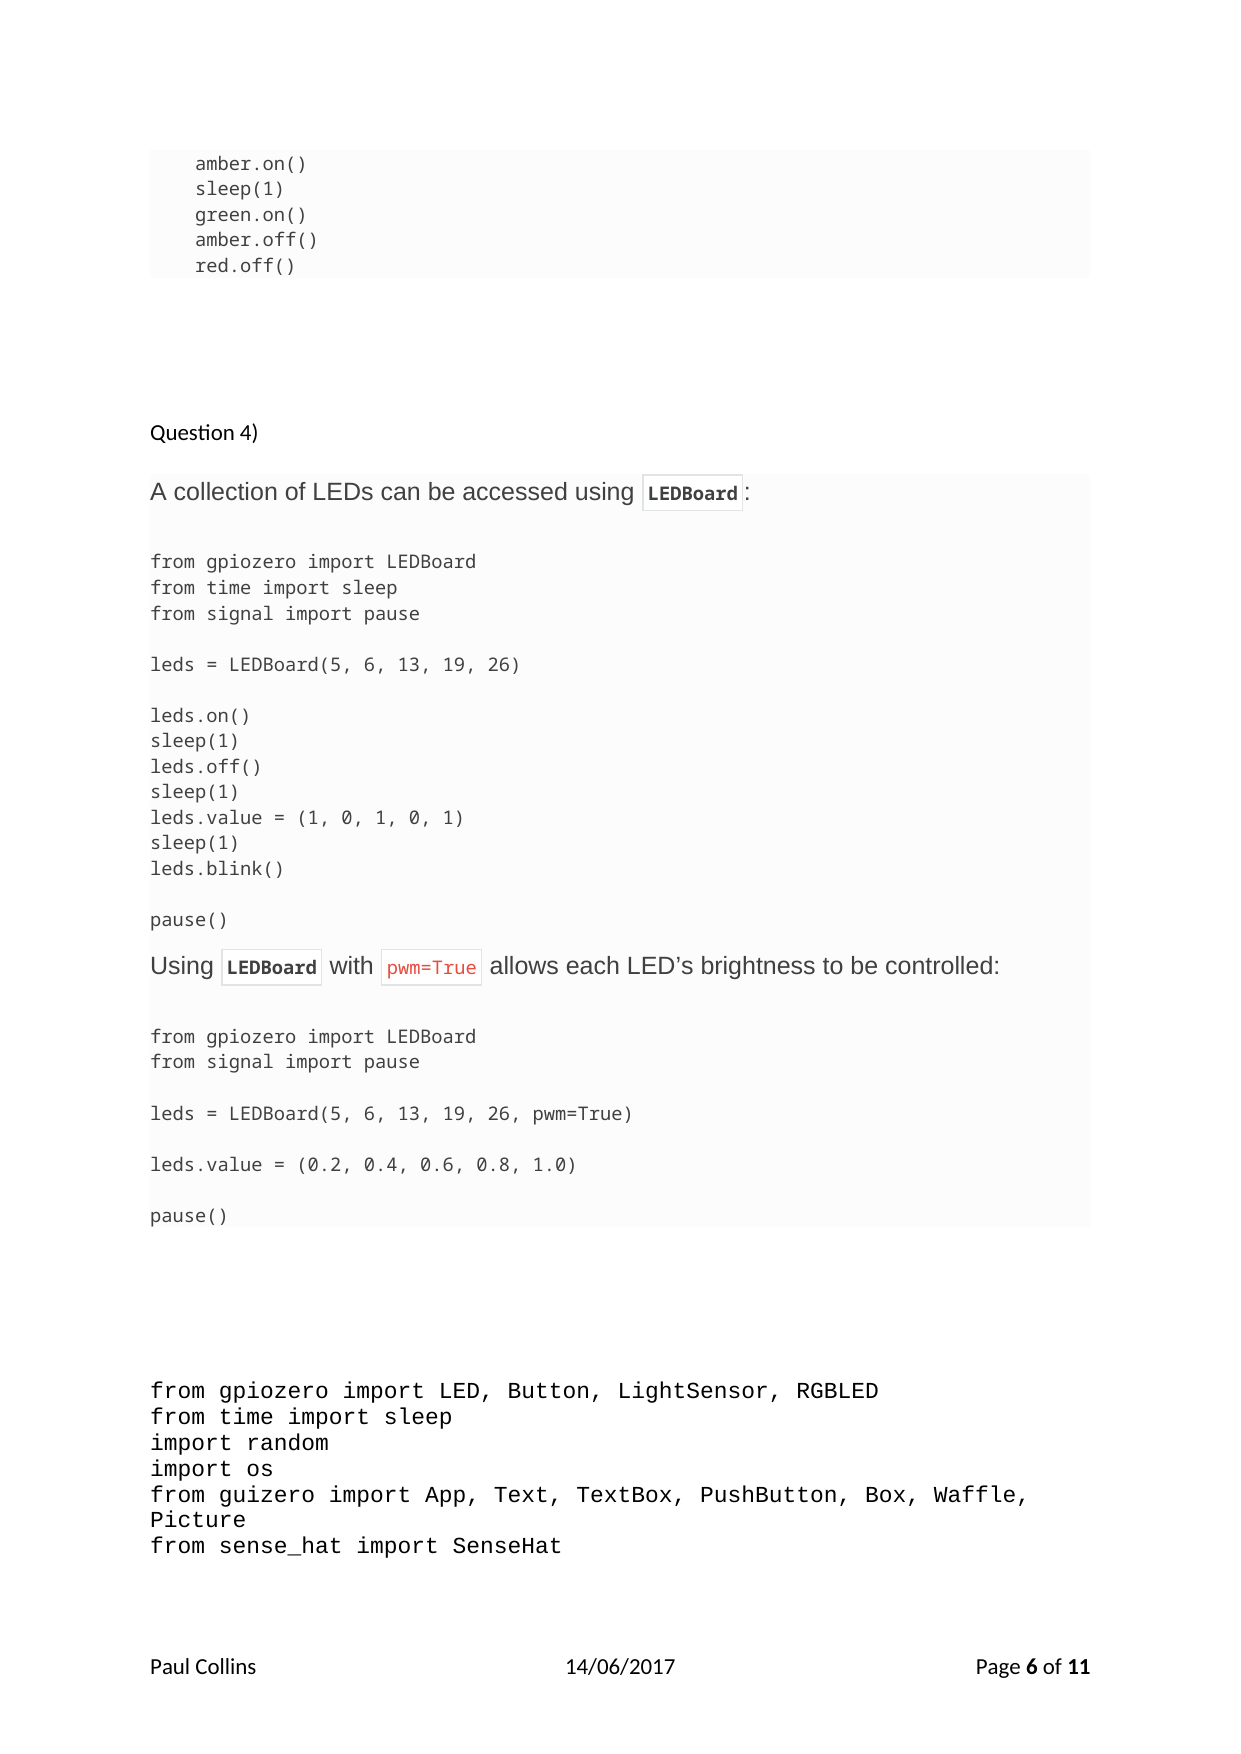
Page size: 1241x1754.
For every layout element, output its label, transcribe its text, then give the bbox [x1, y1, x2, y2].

text A collection of LEDs can be accessed using LEDBoard: [743, 474, 1090, 511]
text Using LEDBoard with pwm=True allows each LED’s brightness to be controlled: [150, 948, 321, 986]
text from gpiozero import LED, Button, LightSensor, RGBLED [150, 1379, 1090, 1405]
text from signal import pause [150, 600, 1090, 625]
text sleep(1) [150, 176, 1090, 201]
text pause() [150, 906, 1090, 932]
text leds = LEDBoard(5, 6, 13, 19, 26, pwm=True) [150, 1100, 1090, 1125]
text from gpiozero import LEDBoard [150, 549, 1090, 574]
text leds.off() [150, 753, 1090, 778]
text leds.value = (0.2, 0.4, 0.6, 0.8, 1.0) [150, 1151, 1090, 1176]
text import random [150, 1431, 1090, 1457]
text A collection of LEDs can be accessed using LEDBoard: [150, 474, 642, 511]
text Question 4) [150, 418, 1090, 446]
text leds.blink() [150, 855, 1090, 881]
text pause() [150, 1202, 1090, 1227]
text sleep(1) [150, 829, 1090, 855]
text from time import sleep [150, 574, 1090, 600]
text amber.off() [150, 227, 1090, 252]
text sleep(1) [150, 727, 1090, 753]
text Using LEDBoard with pwm=True allows each LED’s brightness to be controlled: [322, 948, 481, 986]
text from gpiozero import LEDBoard [150, 1023, 1090, 1049]
text from signal import pause [150, 1049, 1090, 1074]
text red.off() [150, 252, 1090, 278]
text amber.on() [150, 150, 1090, 176]
text Using LEDBoard with pwm=True allows each LED’s brightness to be controlled: [482, 948, 1090, 986]
text from time import sleep [150, 1405, 1090, 1431]
text from sense_hat import SenseHat [150, 1535, 1090, 1561]
text green.on() [150, 201, 1090, 227]
text import os [150, 1457, 1090, 1483]
text sleep(1) [150, 778, 1090, 804]
text leds.on() [150, 702, 1090, 727]
text from guizero import App, Text, TextBox, PushButton, Box, Waffle, Picture [150, 1483, 1090, 1535]
text leds = LEDBoard(5, 6, 13, 19, 26) [150, 651, 1090, 676]
text leds.value = (1, 0, 1, 0, 1) [150, 804, 1090, 829]
